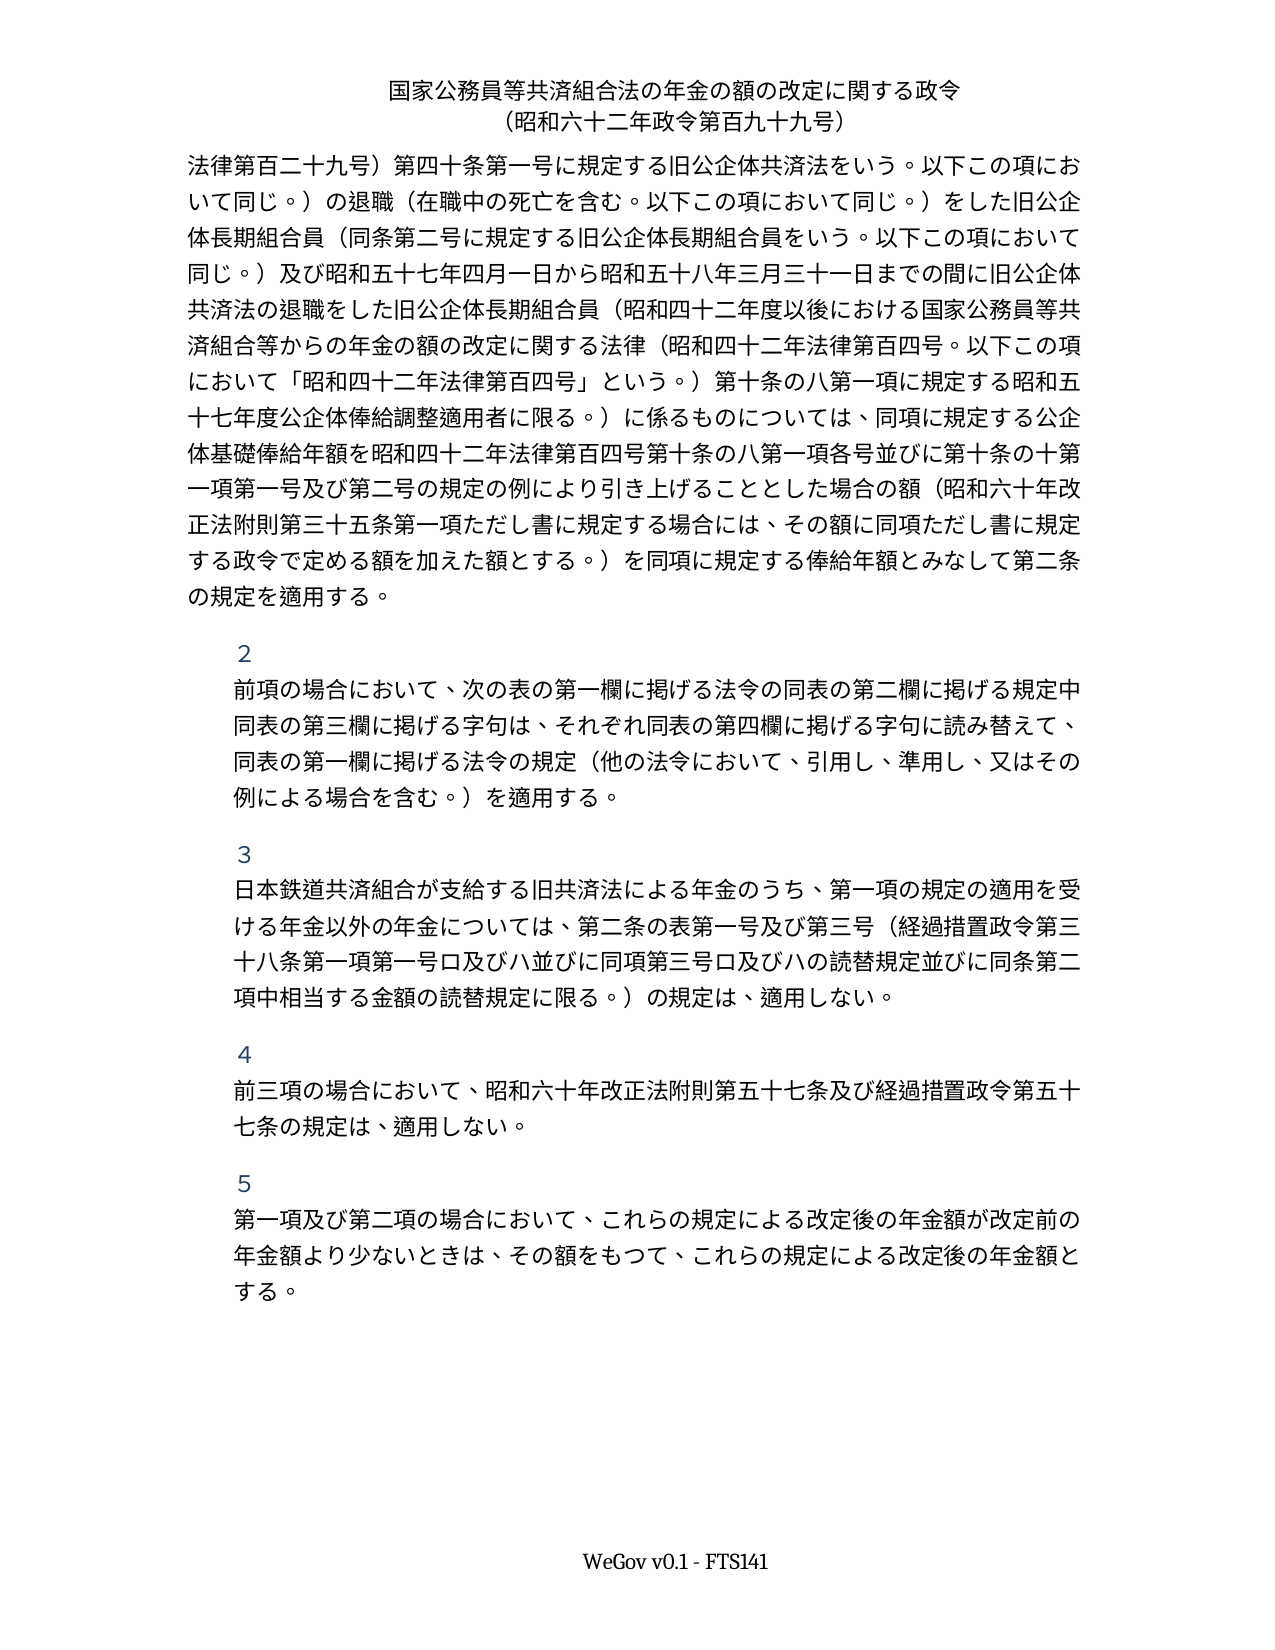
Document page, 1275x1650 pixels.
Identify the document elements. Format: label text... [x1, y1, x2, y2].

text 前三項の場合において、昭和六十年改正法附則第五十七条及び経過措置政令第五十七条の規定は、適用しない。 [233, 1075, 1087, 1142]
subtitle ５ [233, 1168, 1087, 1199]
subtitle ３ [233, 838, 1087, 870]
text 第一項及び第二項の場合において、これらの規定による改定後の年金額が改定前の年金額より少ないときは、その額をもつて、これらの規定による改定後の年金額とする。 [233, 1204, 1087, 1307]
text 前項の場合において、次の表の第一欄に掲げる法令の同表の第二欄に掲げる規定中同表の第三欄に掲げる字句は、それぞれ同表の第四欄に掲げる字句に読み替えて、同表の第一欄に掲げる法令の規定（他の法令において、引用し、準用し、又はその例による場合を含む。）を適用する。 [233, 674, 1087, 813]
subtitle ２ [233, 638, 1087, 669]
text 日本鉄道共済組合が支給する旧共済法による年金のうち、第一項の規定の適用を受ける年金以外の年金については、第二条の表第一号及び第三号（経過措置政令第三十八条第一項第一号ロ及びハ並びに同項第三号ロ及びハの読替規定並びに同条第二項中相当する金額の読替規定に限る。）の規定は、適用しない。 [233, 874, 1087, 1013]
subtitle ４ [233, 1039, 1087, 1070]
